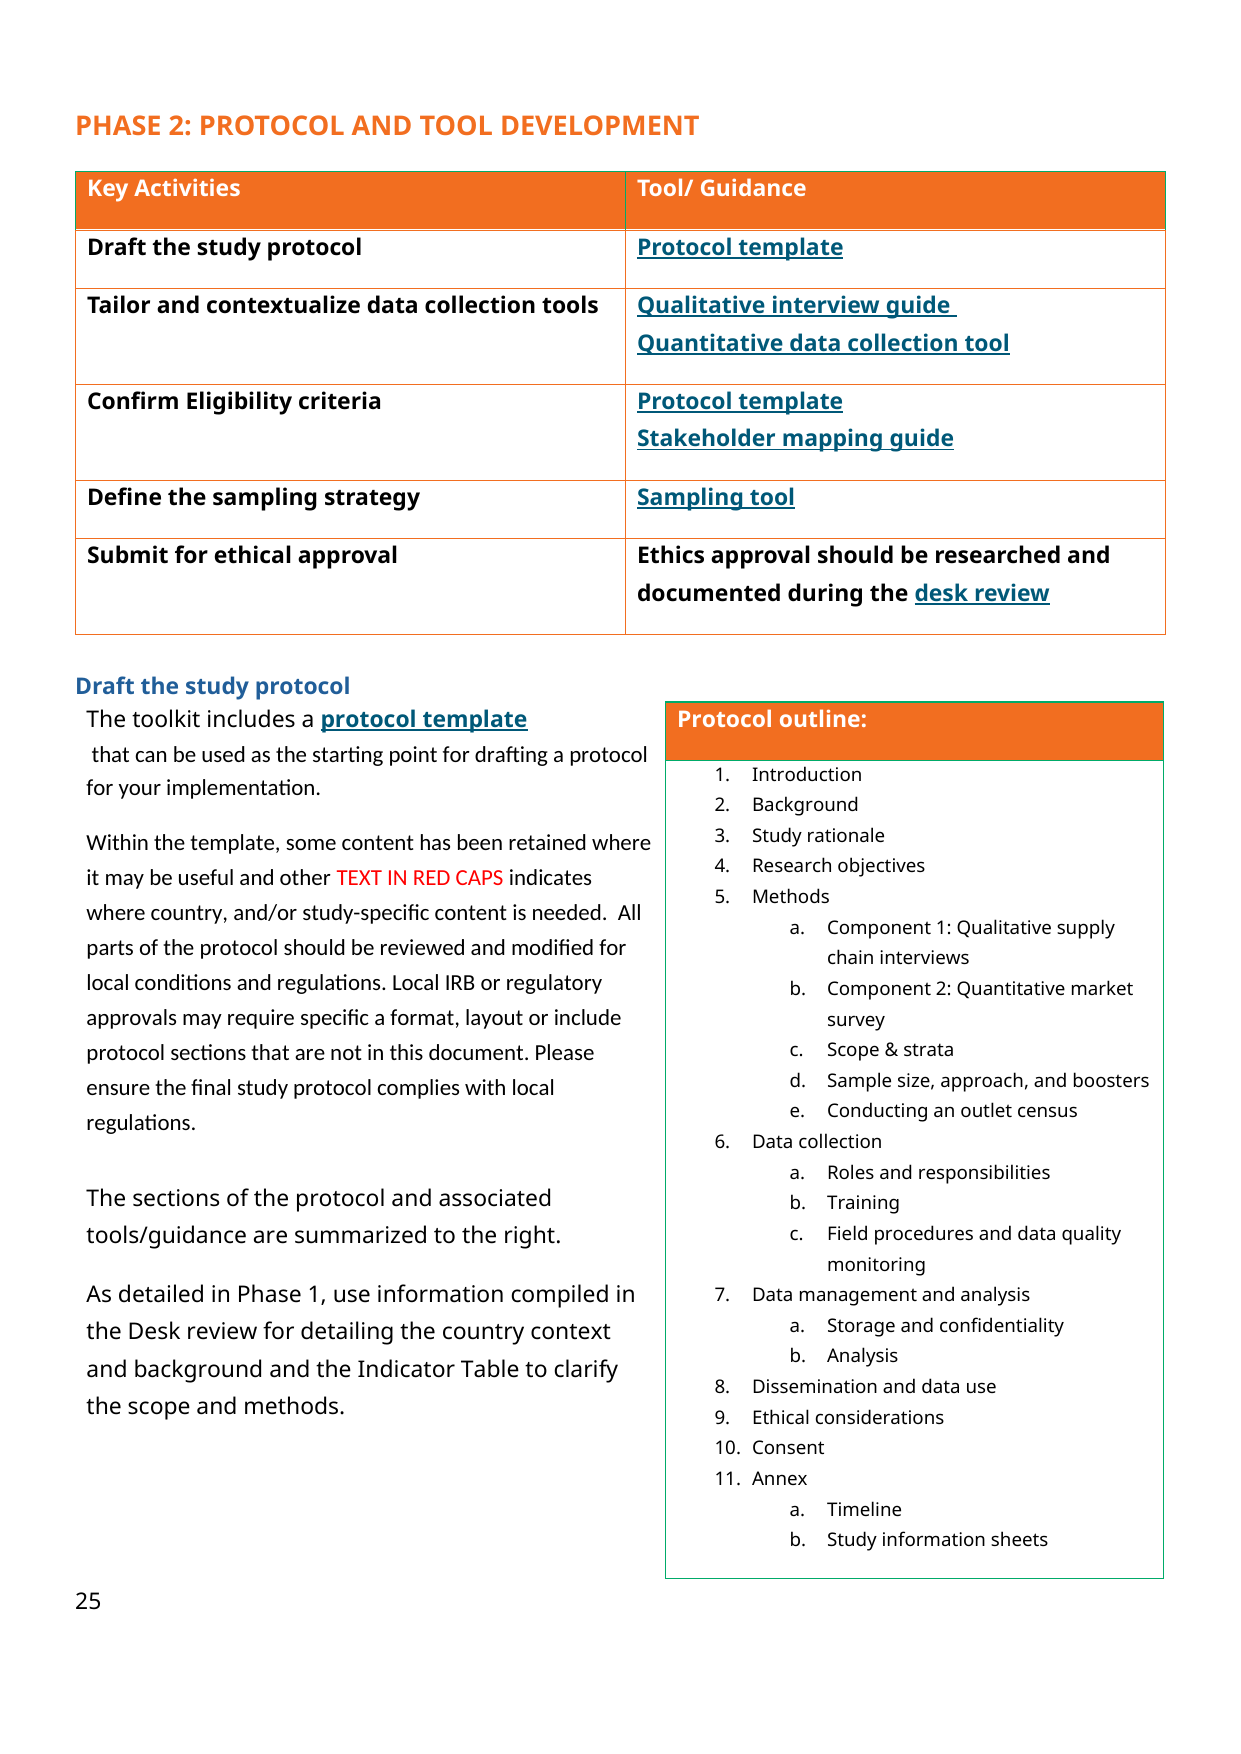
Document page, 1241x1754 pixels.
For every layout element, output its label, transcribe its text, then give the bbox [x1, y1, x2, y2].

table_header The toolkit includes a protocol template that can be used as the starting point for drafting a protocol for your implementation. Within the template, some content has been retained where it may be useful and other TEXT IN RED CAPS indicates where country, and/or study-specific content is needed. All parts of the protocol should be reviewed and modified for local conditions and regulations. Local IRB or regulatory approvals may require specific a format, layout or include protocol sections that are not in this document. Please ensure the final study protocol complies with local regulations. The sections of the protocol and associated tools/guidance are summarized to the right. As detailed in Phase 1, use information compiled in the Desk review for detailing the country context and background and the Indicator Table to clarify the scope and methods. [75, 701, 665, 1578]
table_cell Qualitative interview guide Quantitative data collection tool [626, 289, 1165, 384]
table_cell Sampling tool [626, 481, 1165, 538]
subtitle Phase 2: Protocol and tool development [75, 106, 1165, 143]
table_cell Draft the study protocol [76, 231, 625, 288]
table_header Key Activities [76, 172, 625, 229]
subtitle Draft the study protocol [75, 670, 1165, 701]
table_cell Define the sampling strategy [76, 481, 625, 538]
table_header Tool/ Guidance [626, 172, 1165, 229]
table_cell Tailor and contextualize data collection tools [76, 289, 625, 384]
table_cell Protocol template [626, 231, 1165, 288]
table_cell Confirm Eligibility criteria [76, 385, 625, 479]
table_cell Protocol template Stakeholder mapping guide [626, 385, 1165, 479]
table_header Protocol outline: [666, 703, 1163, 760]
table_cell Ethics approval should be researched and documented during the desk review [626, 539, 1165, 634]
table_cell Submit for ethical approval [76, 539, 625, 634]
